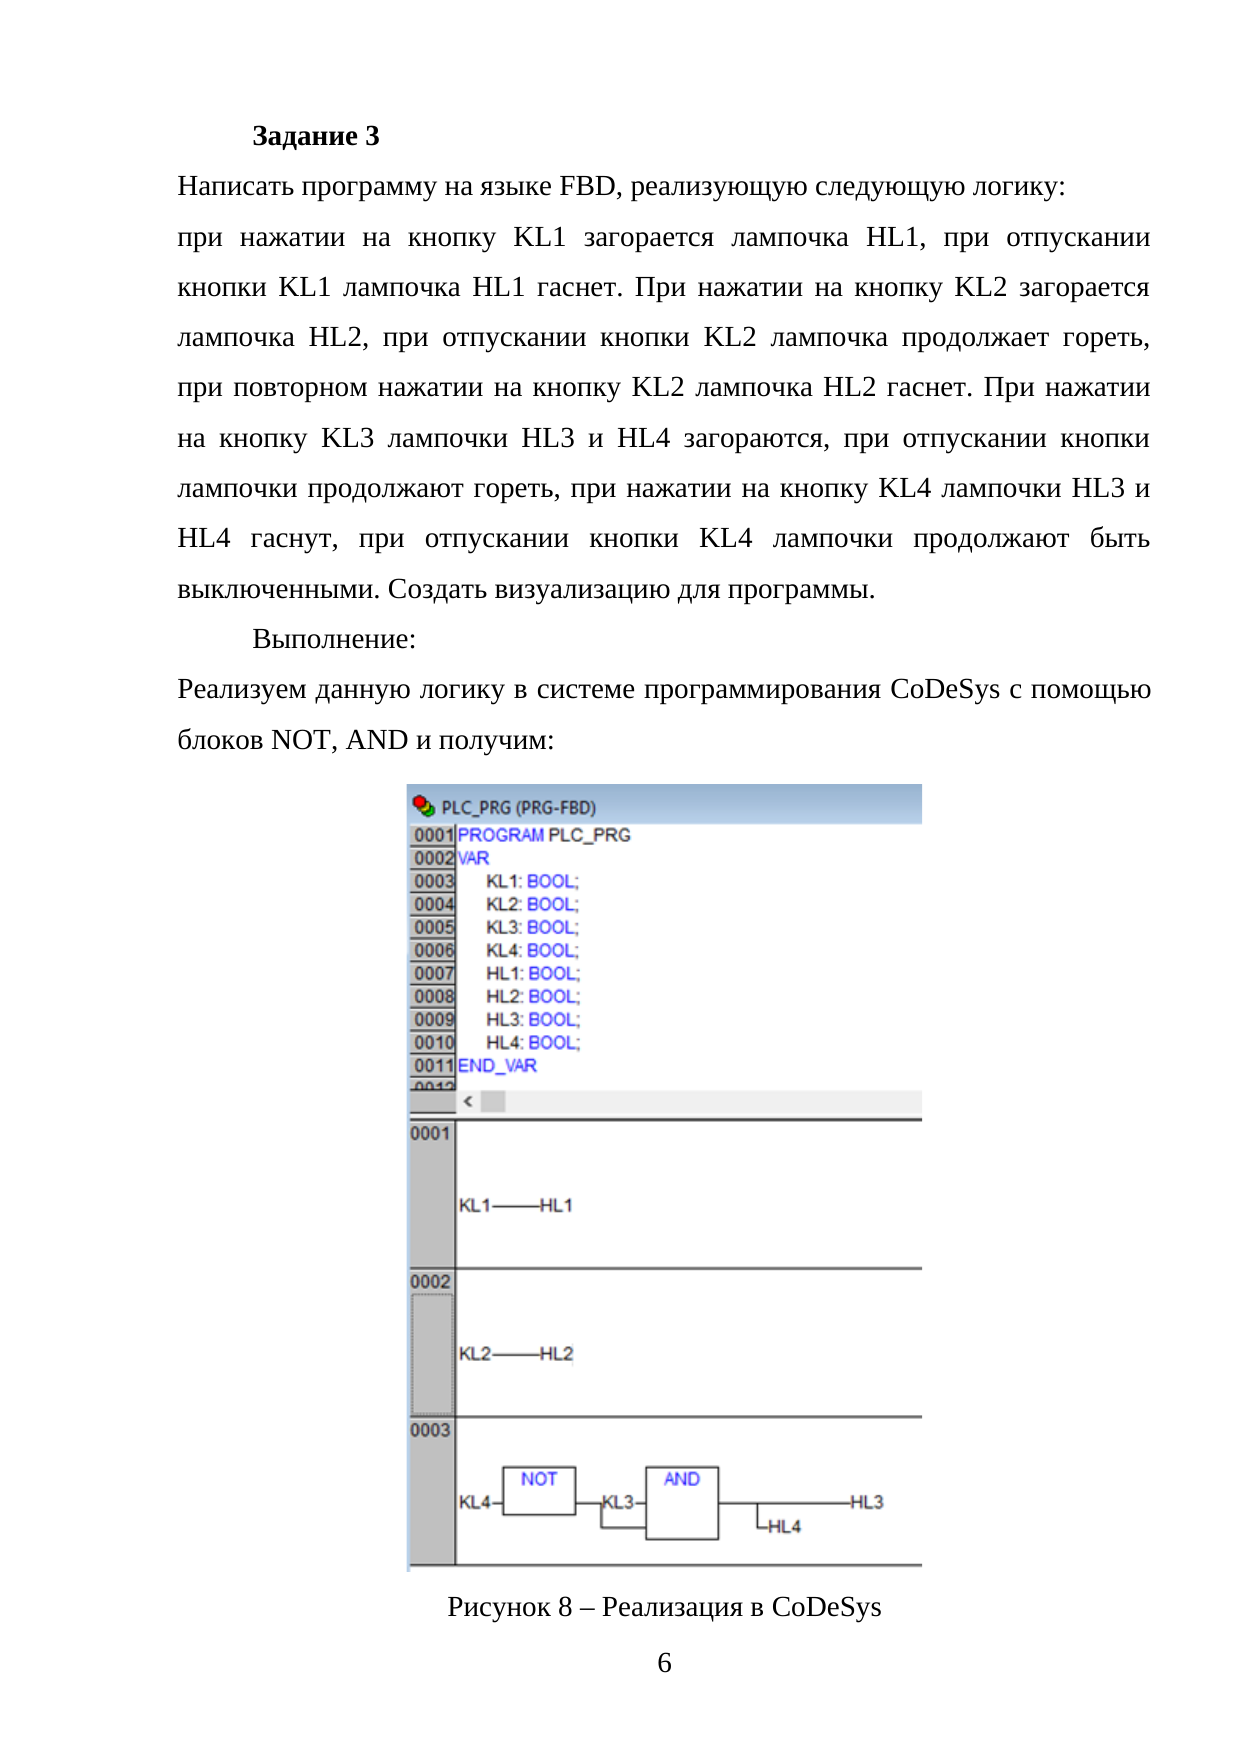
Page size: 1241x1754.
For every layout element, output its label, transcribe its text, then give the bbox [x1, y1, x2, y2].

text при нажатии на кнопку KL1 загорается лампочка HL1, при отпускании кнопки KL1 лампочка HL1 гаснет. При нажатии на кнопку KL2 загорается лампочка HL2, при отпускании кнопки KL2 лампочка продолжает гореть, при повторном нажатии на кнопку KL2 лампочка HL2 гаснет. При нажатии на кнопку KL3 лампочки HL3 и HL4 загораются, при отпускании кнопки лампочки продолжают гореть, при нажатии на кнопку KL4 лампочки HL3 и HL4 гаснут, при отпускании кнопки KL4 лампочки продолжают быть выключенными. Создать визуализацию для программы. [177, 219, 1152, 604]
picture [406, 784, 923, 1572]
text Реализуем данную логику в системе программирования CoDeSys с помощью блоков NOT, AND и получим: [177, 671, 1152, 755]
text Написать программу на языке FBD, реализующую следующую логику: [177, 168, 1152, 202]
list Задание 3 [252, 118, 1152, 152]
list Выполнение: [252, 621, 1152, 655]
text Рисунок 8 – Реализация в CoDeSys [177, 1589, 1152, 1622]
